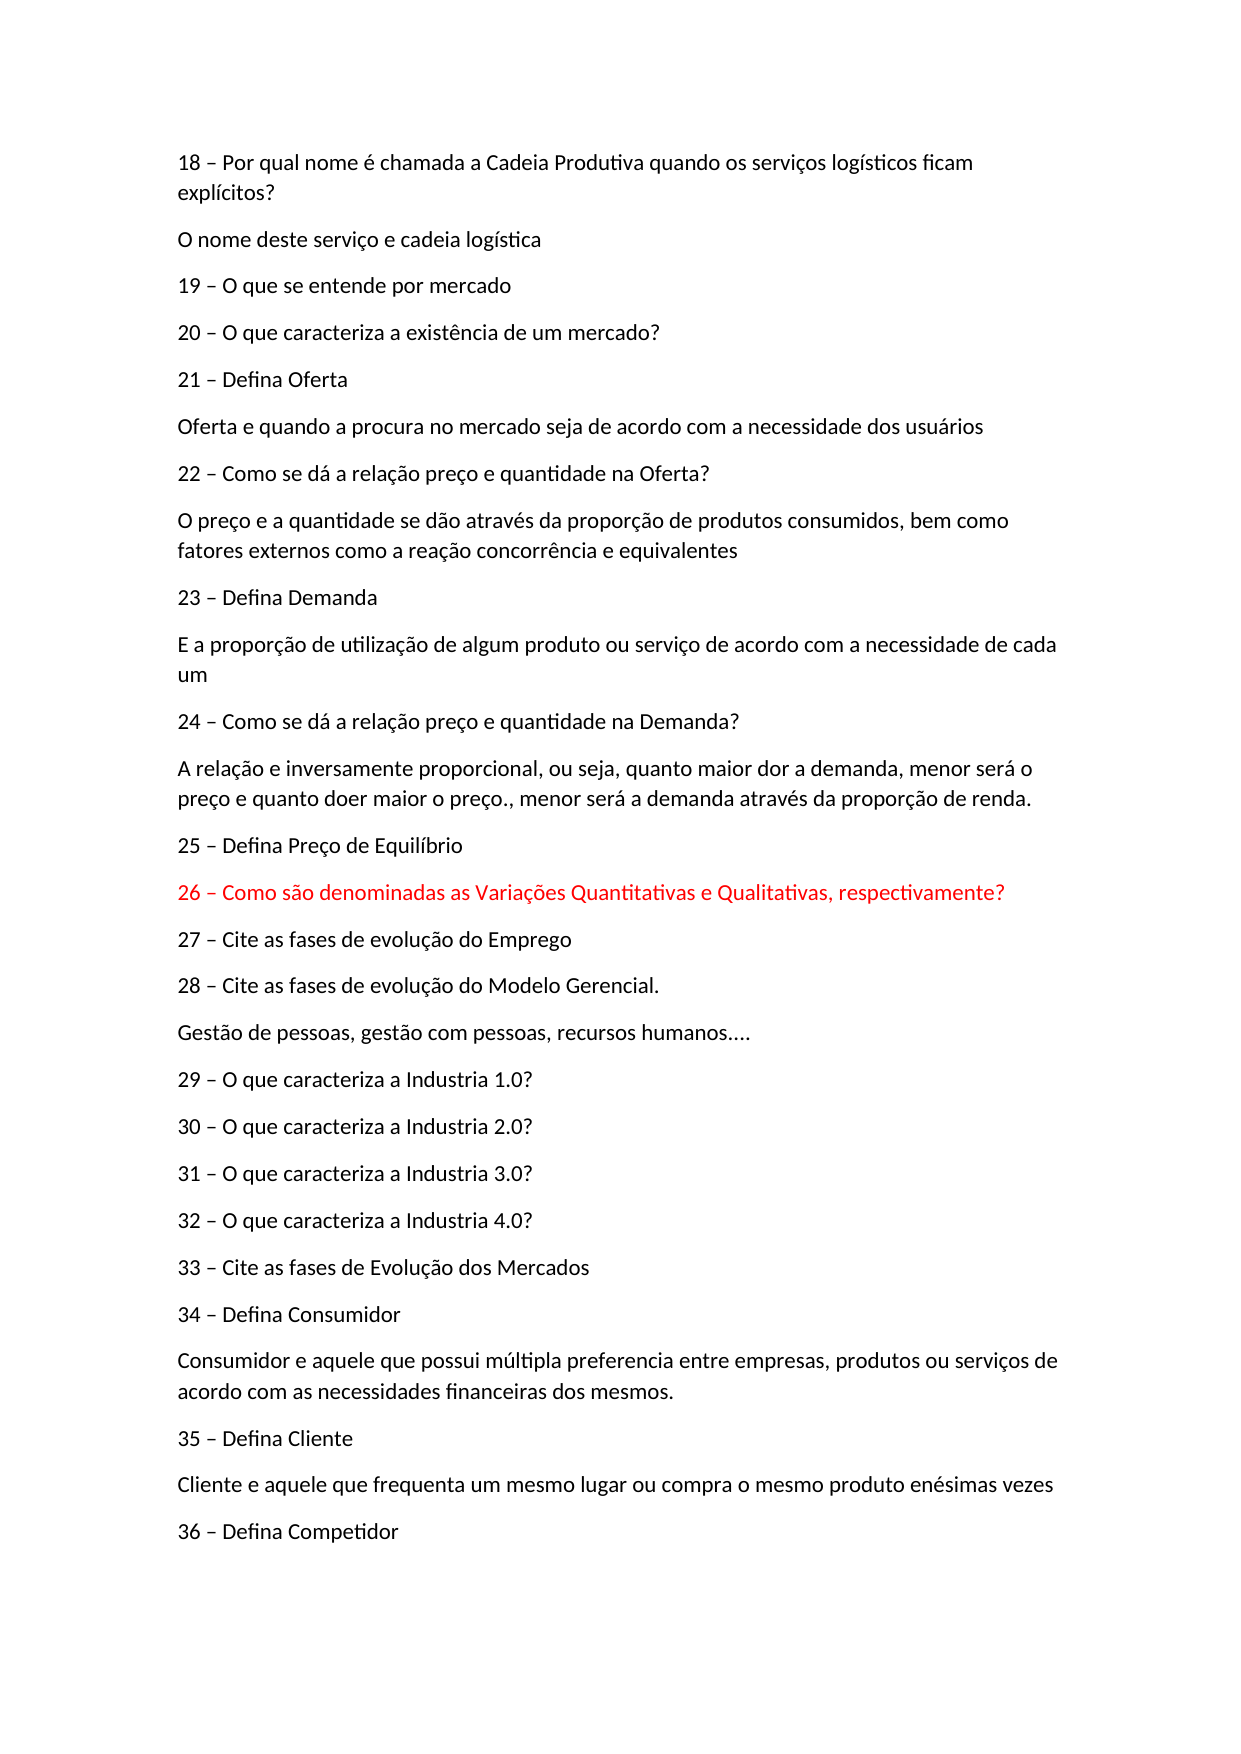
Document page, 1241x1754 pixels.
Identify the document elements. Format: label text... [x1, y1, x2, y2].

text 31 – O que caracteriza a Industria 3.0? [177, 1159, 1063, 1187]
text 32 – O que caracteriza a Industria 4.0? [177, 1206, 1063, 1234]
text 24 – Como se dá a relação preço e quantidade na Demanda? [177, 707, 1063, 735]
text 27 – Cite as fases de evolução do Emprego [177, 925, 1063, 953]
text Gestão de pessoas, gestão com pessoas, recursos humanos.... [177, 1018, 1063, 1046]
text E a proporção de utilização de algum produto ou serviço de acordo com a necessidade de cada um [177, 630, 1063, 688]
text 29 – O que caracteriza a Industria 1.0? [177, 1065, 1063, 1093]
text Oferta e quando a procura no mercado seja de acordo com a necessidade dos usuários [177, 412, 1063, 440]
text 21 – Defina Oferta [177, 365, 1063, 393]
text O nome deste serviço e cadeia logística [177, 225, 1063, 253]
text 28 – Cite as fases de evolução do Modelo Gerencial. [177, 972, 1063, 999]
text 22 – Como se dá a relação preço e quantidade na Oferta? [177, 459, 1063, 487]
text 35 – Defina Cliente [177, 1424, 1063, 1452]
text 34 – Defina Consumidor [177, 1300, 1063, 1328]
text 25 – Defina Preço de Equilíbrio [177, 831, 1063, 859]
text 18 – Por qual nome é chamada a Cadeia Produtiva quando os serviços logísticos ficam explícitos? [177, 148, 1063, 206]
text O preço e a quantidade se dão através da proporção de produtos consumidos, bem como fatores externos como a reação concorrência e equivalentes [177, 506, 1063, 564]
text 20 – O que caracteriza a existência de um mercado? [177, 318, 1063, 346]
text 23 – Defina Demanda [177, 583, 1063, 611]
text Consumidor e aquele que possui múltipla preferencia entre empresas, produtos ou serviços de acordo com as necessidades financeiras dos mesmos. [177, 1347, 1063, 1405]
text 26 – Como são denominadas as Variações Quantitativas e Qualitativas, respectivamente? [177, 878, 1063, 906]
text Cliente e aquele que frequenta um mesmo lugar ou compra o mesmo produto enésimas vezes [177, 1471, 1063, 1498]
text 33 – Cite as fases de Evolução dos Mercados [177, 1253, 1063, 1281]
text 30 – O que caracteriza a Industria 2.0? [177, 1112, 1063, 1140]
text A relação e inversamente proporcional, ou seja, quanto maior dor a demanda, menor será o preço e quanto doer maior o preço., menor será a demanda através da proporção de renda. [177, 754, 1063, 812]
text 36 – Defina Competidor [177, 1517, 1063, 1545]
text 19 – O que se entende por mercado [177, 272, 1063, 299]
